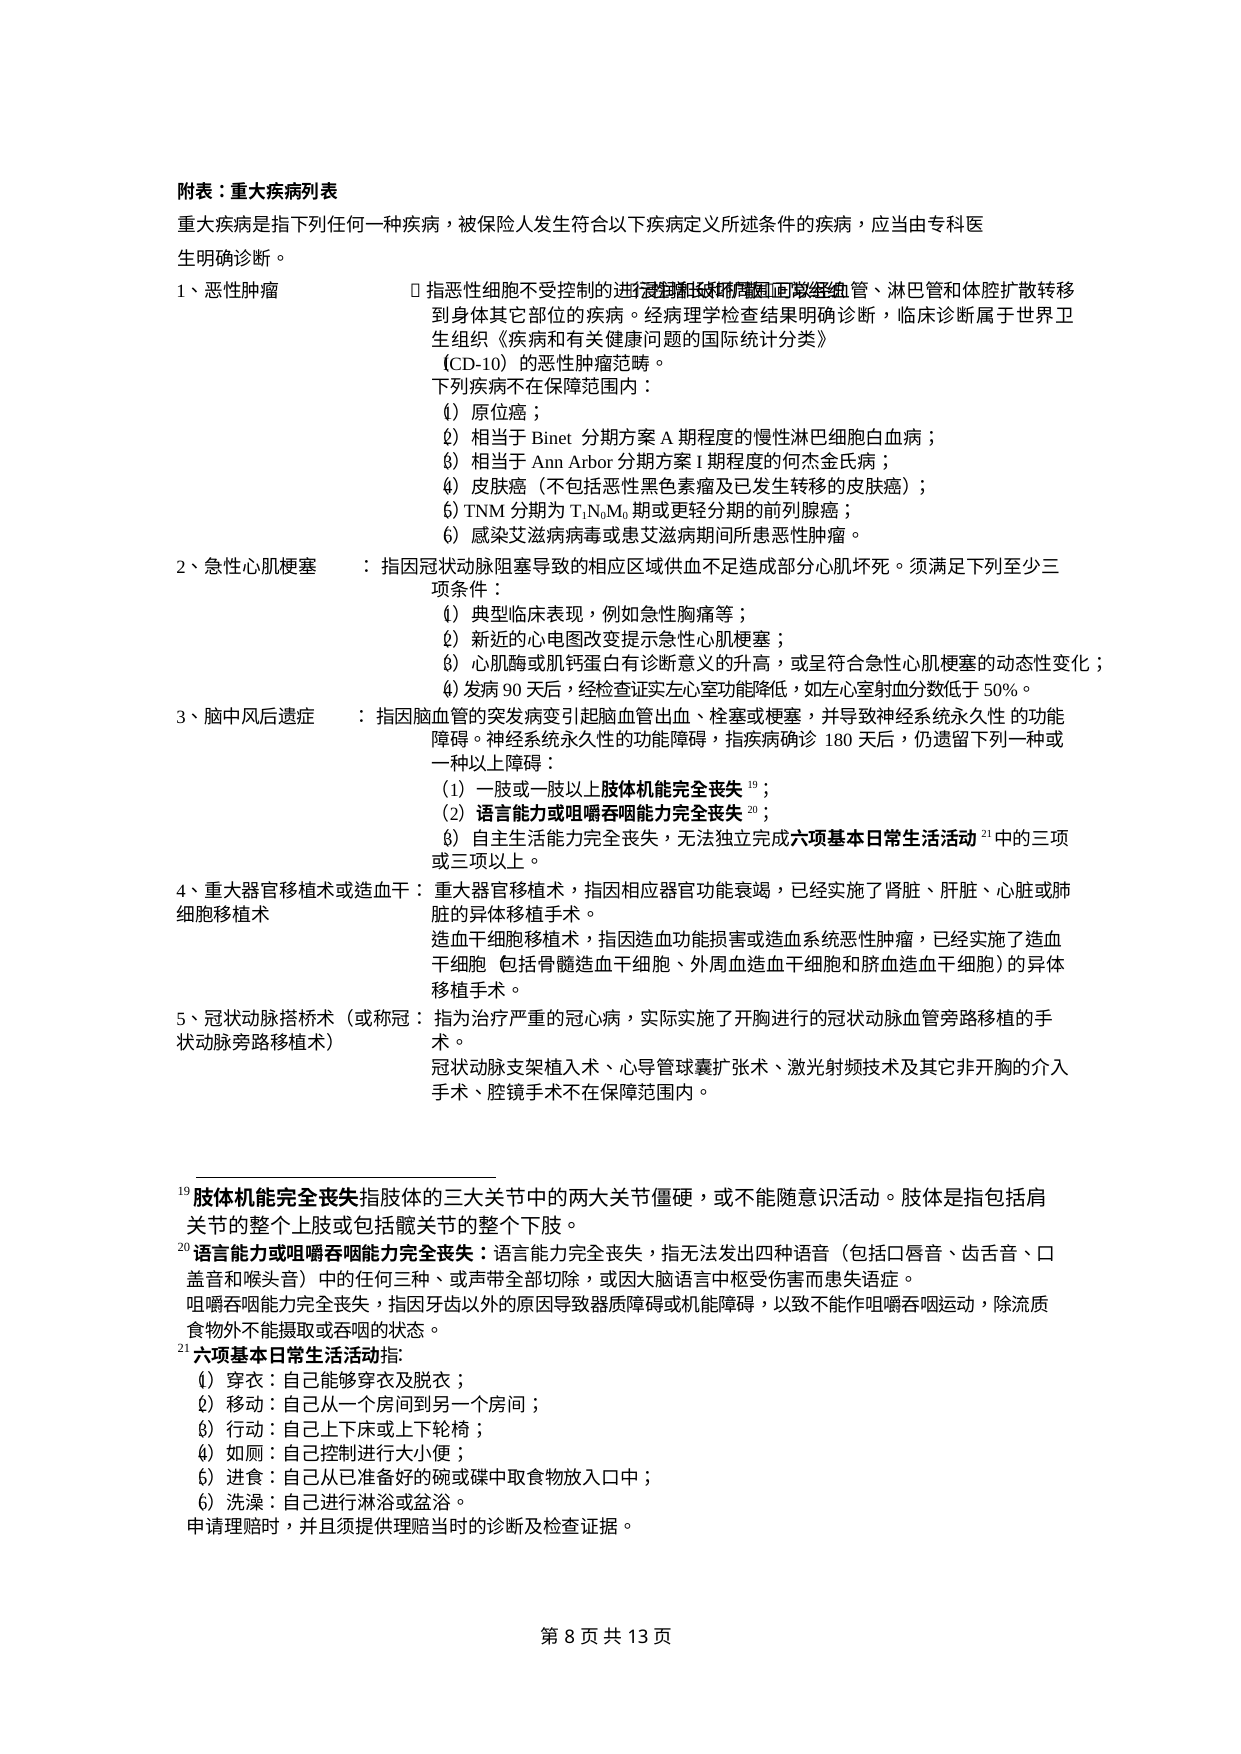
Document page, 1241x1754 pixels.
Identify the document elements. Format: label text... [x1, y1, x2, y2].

text （1）典型临床表现，例如急性胸痛等； [432, 602, 1086, 627]
text （3）心肌酶或肌钙蛋白有诊断意义的升高，或呈符合急性心肌梗塞的动态性变化； [432, 652, 1065, 676]
text （1）穿衣：自己能够穿衣及脱衣； [187, 1367, 1086, 1392]
text 重大疾病是指下列任何一种疾病，被保险人发生符合以下疾病定义所述条件的疾病，应当由专科医生明确诊断。 [177, 212, 984, 271]
text 5、冠状动脉搭桥术（或称冠： 指为治疗严重的冠心病，实际实施了开胸进行的冠状动脉血管旁路移植的手 [176, 1006, 1086, 1031]
text 状动脉旁路移植术） [176, 1031, 345, 1054]
text （3）自主生活能力完全丧失，无法独立完成六项基本日常生活活动21中的三项或三项以上。 [432, 826, 1073, 873]
text （2）移动：自己从一个房间到另一个房间； [187, 1392, 1086, 1417]
text 脏的异体移植手术。 [431, 903, 1086, 926]
text （2）相当于Binet 分期方案A 期程度的慢性淋巴细胞白血病； [432, 425, 1086, 449]
text （5）进食：自己从已准备好的碗或碟中取食物放入口中； [187, 1465, 1086, 1490]
text 20 语言能力或咀嚼吞咽能力完全丧失：语言能力完全丧失，指无法发出四种语音（包括口唇音、齿舌音、口盖音和喉头音）中的任何三种、或声带全部切除，或因大脑语言中枢受伤害而患失语症。 [177, 1239, 1062, 1292]
text （4）皮肤癌（不包括恶性黑色素瘤及已发生转移的皮肤癌）； [432, 473, 1086, 498]
text 21 六项基本日常生活活动指： [177, 1343, 1086, 1367]
text 4、重大器官移植术或造血干： 重大器官移植术，指因相应器官功能衰竭，已经实施了肾脏、肝脏、心脏或肺 [176, 878, 1086, 903]
text （2）新近的心电图改变提示急性心肌梗塞； [432, 627, 1086, 651]
text （1）一肢或一肢以上肢体机能完全丧失19； [432, 776, 1086, 801]
text 1、恶性肿瘤 ： 指恶性细胞不受控制的进行性增长和扩散，浸润和破坏周围正常组织，可以经血管、淋巴管和体腔扩散转移到身体其它部位的疾病。经病理学检查结果明确诊断，临床诊断属于世界卫生组织《疾病和有关健康问题的国际统计分类》 [176, 278, 1075, 352]
text （2）语言能力或咀嚼吞咽能力完全丧失20； [432, 801, 1086, 825]
text 3、脑中风后遗症 ： 指因脑血管的突发病变引起脑血管出血、栓塞或梗塞，并导致神经系统永久性的功能障碍。神经系统永久性的功能障碍，指疾病确诊 180 天后，仍遗留下列一种或一种以上障碍： [176, 705, 1065, 776]
text （4）如厕：自己控制进行大小便； [187, 1441, 1086, 1465]
subtitle 附表：重大疾病列表 [177, 178, 1086, 204]
text （ICD-10）的恶性肿瘤范畴。下列疾病不在保障范围内： [432, 352, 677, 399]
text （5）TNM 分期为T1N0M0 期或更轻分期的前列腺癌； [432, 498, 1086, 522]
text （1）原位癌； [432, 400, 1086, 425]
text （6）洗澡：自己进行淋浴或盆浴。 [187, 1490, 1086, 1514]
text 咀嚼吞咽能力完全丧失，指因牙齿以外的原因导致器质障碍或机能障碍，以致不能作咀嚼吞咽运动，除流质食物外不能摄取或吞咽的状态。 [187, 1292, 1063, 1343]
text 造血干细胞移植术，指因造血功能损害或造血系统恶性肿瘤，已经实施了造血干细胞（包括骨髓造血干细胞、外周血造血干细胞和脐血造血干细胞）的异体移植手术。 [431, 926, 1065, 1003]
text 2、急性心肌梗塞 ： 指因冠状动脉阻塞导致的相应区域供血不足造成部分心肌坏死。须满足下列至少三项条件： [176, 554, 1065, 602]
text 19 肢体机能完全丧失指肢体的三大关节中的两大关节僵硬，或不能随意识活动。肢体是指包括肩关节的整个上肢或包括髋关节的整个下肢。 [177, 1183, 1054, 1239]
text 术。 [431, 1031, 1086, 1054]
text 冠状动脉支架植入术、心导管球囊扩张术、激光射频技术及其它非开胸的介入手术、腔镜手术不在保障范围内。 [431, 1054, 1071, 1105]
text （3）行动：自己上下床或上下轮椅； [187, 1417, 1086, 1441]
text （6）感染艾滋病病毒或患艾滋病期间所患恶性肿瘤。 [432, 522, 1086, 547]
text 细胞移植术 [176, 903, 270, 926]
text 申请理赔时，并且须提供理赔当时的诊断及检查证据。 [187, 1514, 1086, 1538]
text （3）相当于Ann Arbor 分期方案I 期程度的何杰金氏病； [432, 449, 1086, 473]
text （4）发病 90 天后，经检查证实左心室功能降低，如左心室射血分数低于 50%。 [432, 676, 1086, 701]
